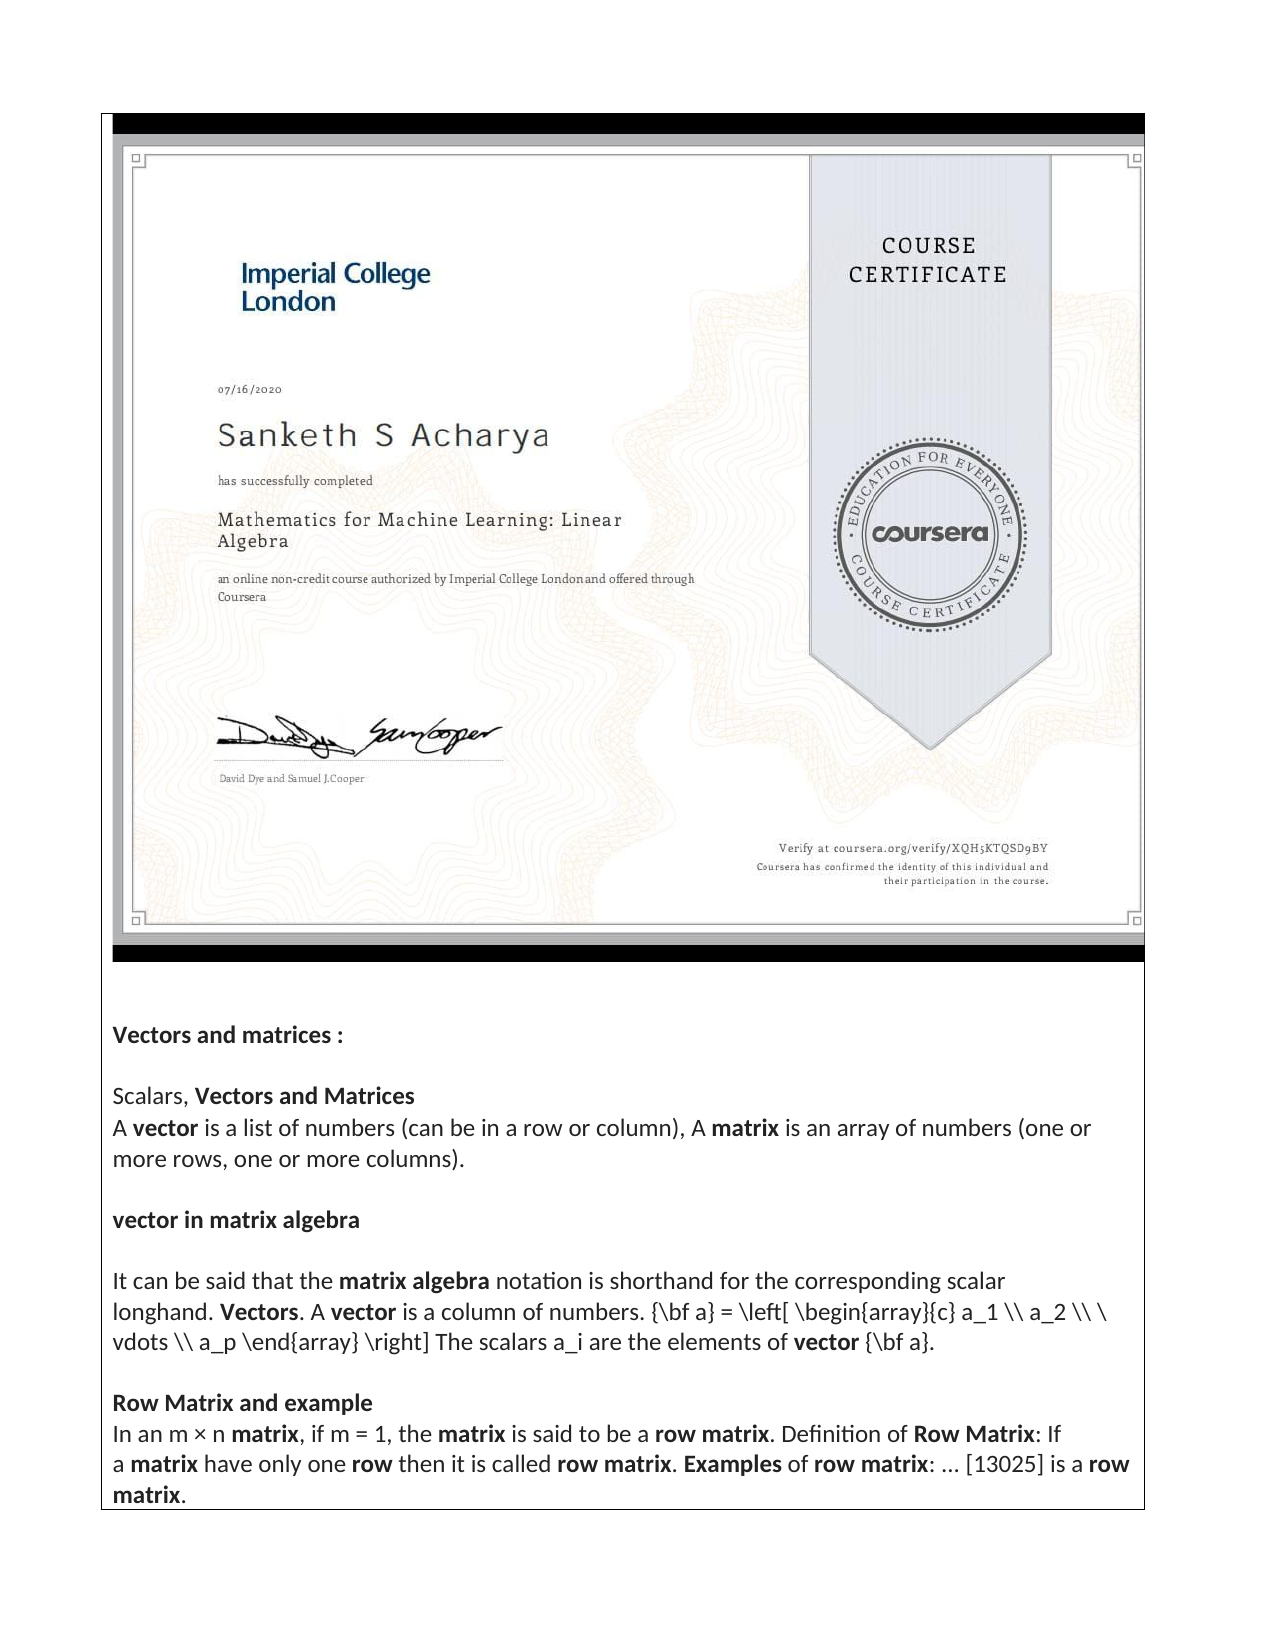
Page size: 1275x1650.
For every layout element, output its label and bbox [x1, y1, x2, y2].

picture [112, 113, 1145, 962]
table_cell [102, 114, 1144, 1509]
